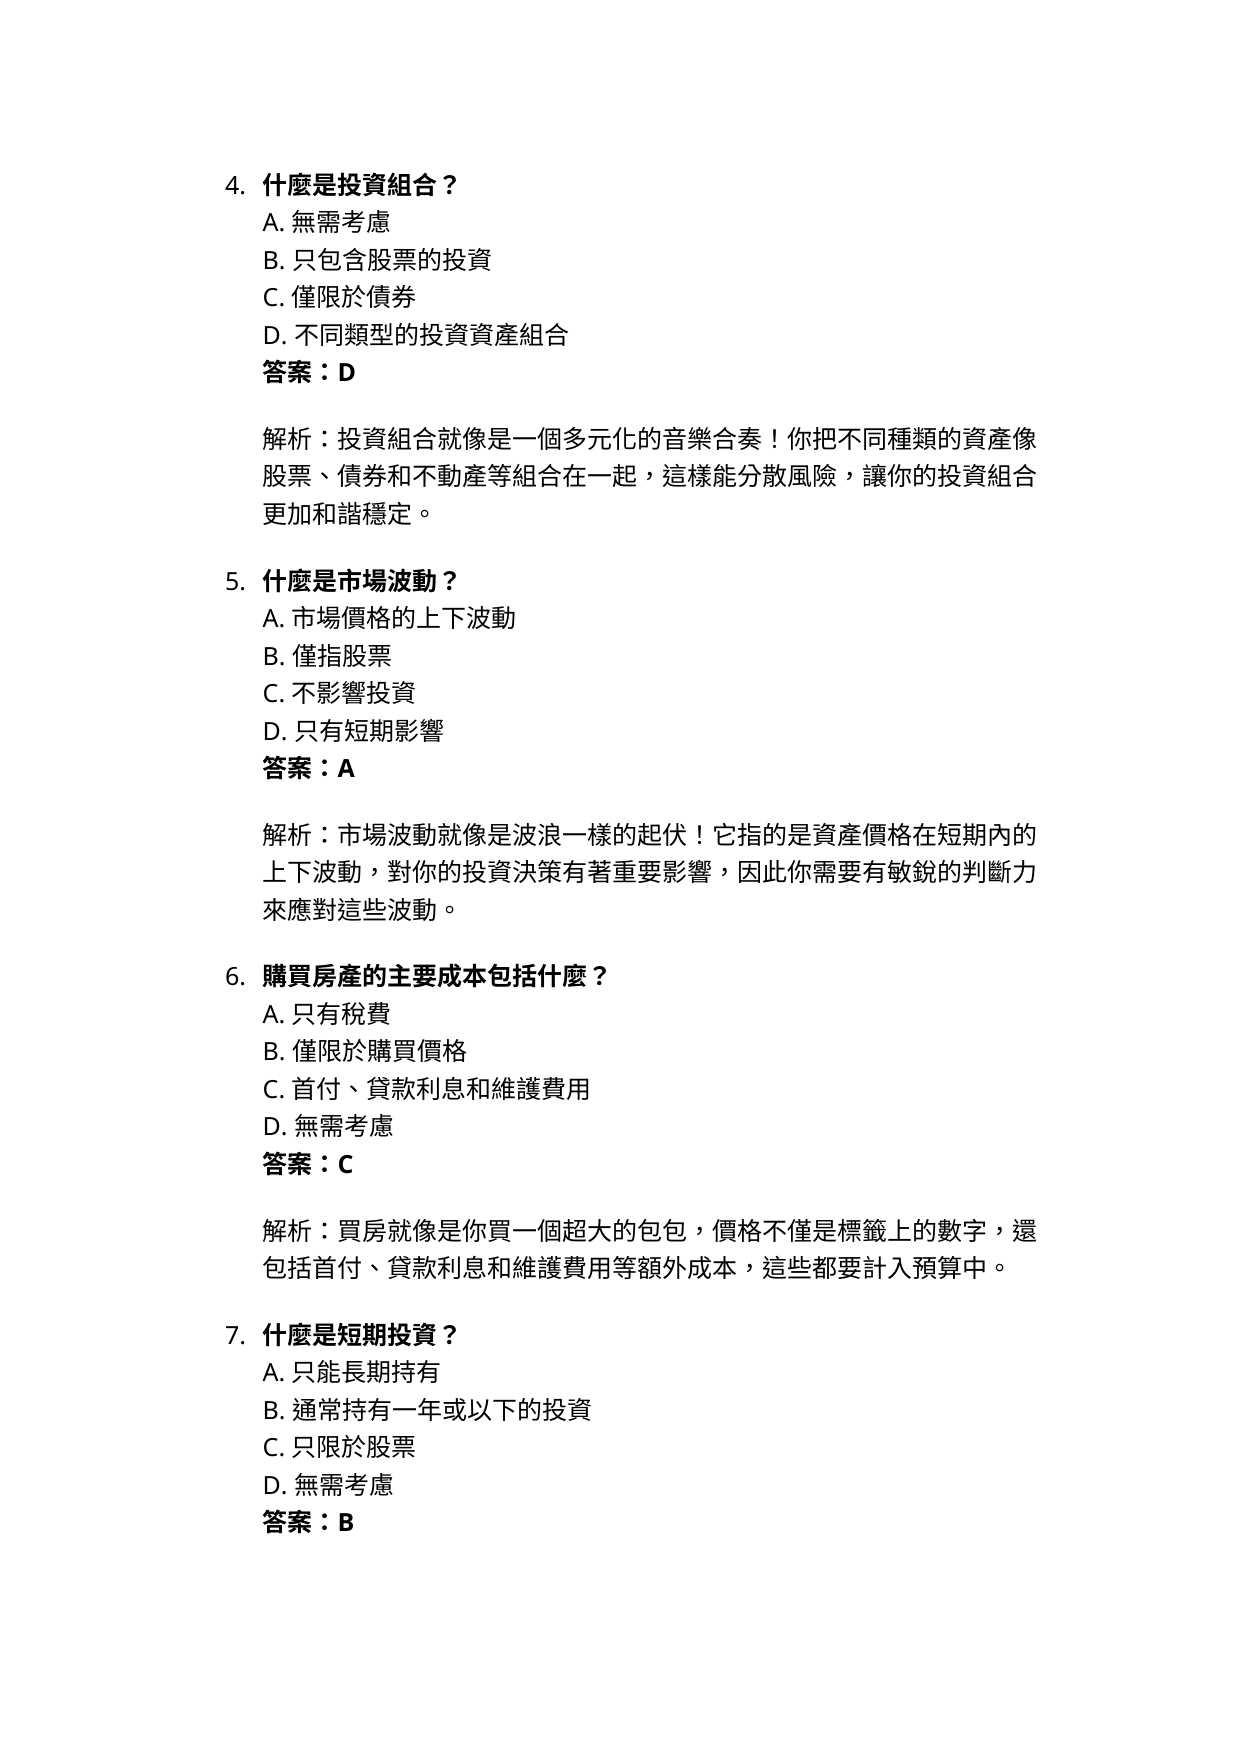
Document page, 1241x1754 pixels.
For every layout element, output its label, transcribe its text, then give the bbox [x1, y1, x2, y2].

text 解析：投資組合就像是一個多元化的音樂合奏！你把不同種類的資產像股票、債券和不動產等組合在一起，這樣能分散風險，讓你的投資組合更加和諧穩定。 [262, 419, 1053, 531]
list 購買房產的主要成本包括什麼？ A. 只有稅費 B. 僅限於購買價格 C. 首付、貸款利息和維護費用 D. 無需考慮 答案：C [225, 956, 1053, 1181]
text 解析：買房就像是你買一個超大的包包，價格不僅是標籤上的數字，還包括首付、貸款利息和維護費用等額外成本，這些都要計入預算中。 [262, 1210, 1053, 1285]
list 什麼是投資組合？ A. 無需考慮 B. 只包含股票的投資 C. 僅限於債券 D. 不同類型的投資資產組合 答案：D [225, 164, 1053, 389]
list 什麼是市場波動？ A. 市場價格的上下波動 B. 僅指股票 C. 不影響投資 D. 只有短期影響 答案：A [225, 560, 1053, 785]
text 解析：市場波動就像是波浪一樣的起伏！它指的是資產價格在短期內的上下波動，對你的投資決策有著重要影響，因此你需要有敏銳的判斷力來應對這些波動。 [262, 814, 1053, 927]
list 什麼是短期投資？ A. 只能長期持有 B. 通常持有一年或以下的投資 C. 只限於股票 D. 無需考慮 答案：B [225, 1314, 1053, 1539]
